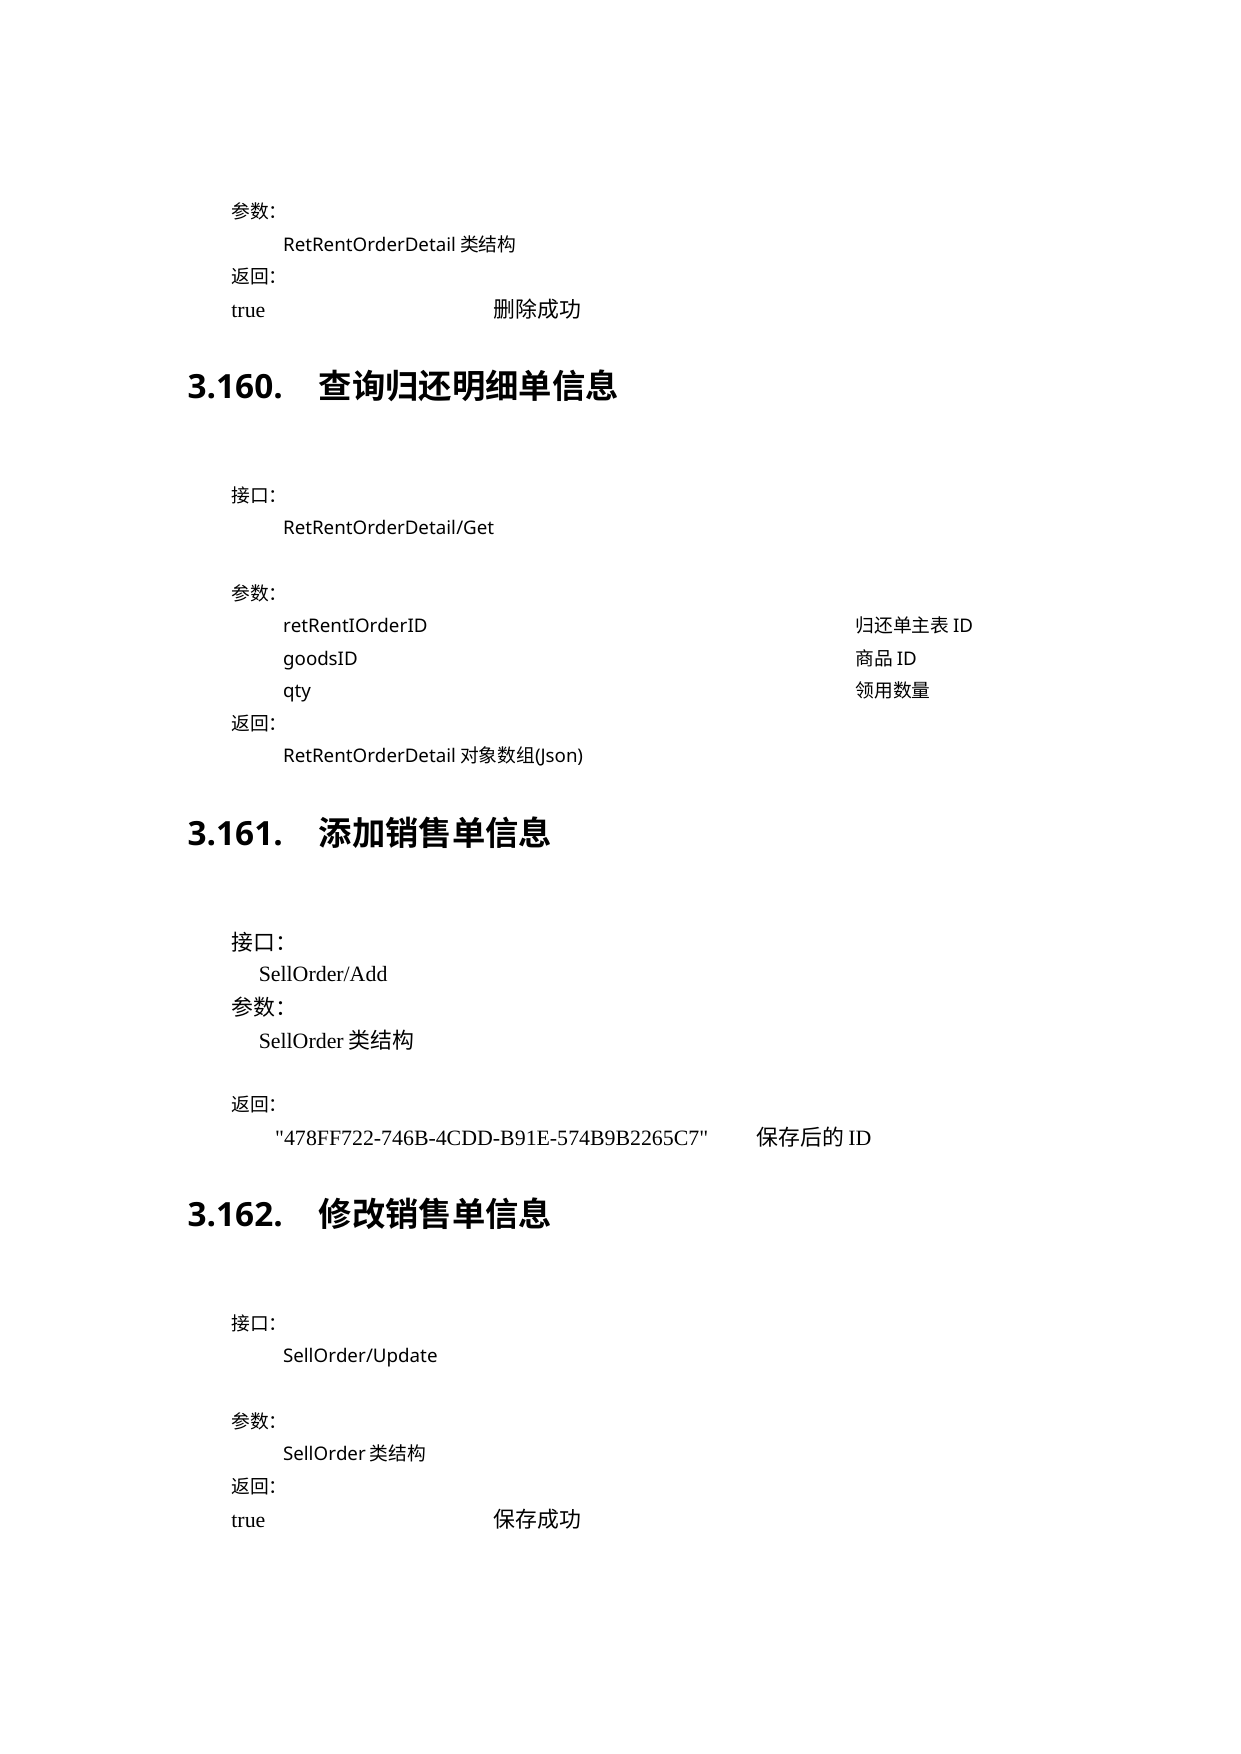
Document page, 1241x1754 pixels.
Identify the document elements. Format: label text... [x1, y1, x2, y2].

text 返回： [231, 259, 1053, 292]
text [231, 162, 1053, 227]
text true 保存成功 [187, 1501, 1053, 1534]
text 接口： [231, 1306, 1053, 1339]
text 返回： [231, 1087, 1053, 1120]
text 返回： [231, 706, 1053, 738]
text RetRentOrderDetail类结构 [231, 227, 1053, 259]
subtitle 修改销售单信息 [187, 1179, 1053, 1244]
text SellOrder类结构 [187, 1022, 1053, 1055]
subtitle 添加销售单信息 [187, 798, 1053, 863]
text qty 领用数量 [231, 673, 1053, 706]
text goodsID 商品ID [231, 641, 1053, 673]
text SellOrder类结构 [231, 1436, 1053, 1469]
text 返回： [231, 1469, 1053, 1501]
text 接口： [187, 925, 1053, 957]
text true 删除成功 [187, 292, 1053, 324]
text 参数： [187, 990, 1053, 1022]
text SellOrder/Update 参数： [231, 1339, 1053, 1436]
text retRentIOrderID 归还单主表ID [231, 608, 1053, 641]
text RetRentOrderDetail对象数组(Json) [231, 738, 1053, 771]
text "478FF722-746B-4CDD-B91E-574B9B2265C7" 保存后的ID [187, 1120, 1053, 1152]
text RetRentOrderDetail/Get 参数： [231, 511, 1053, 608]
subtitle 查询归还明细单信息 [187, 352, 1053, 417]
text 接口： [231, 478, 1053, 511]
text SellOrder/Add [187, 957, 1053, 990]
